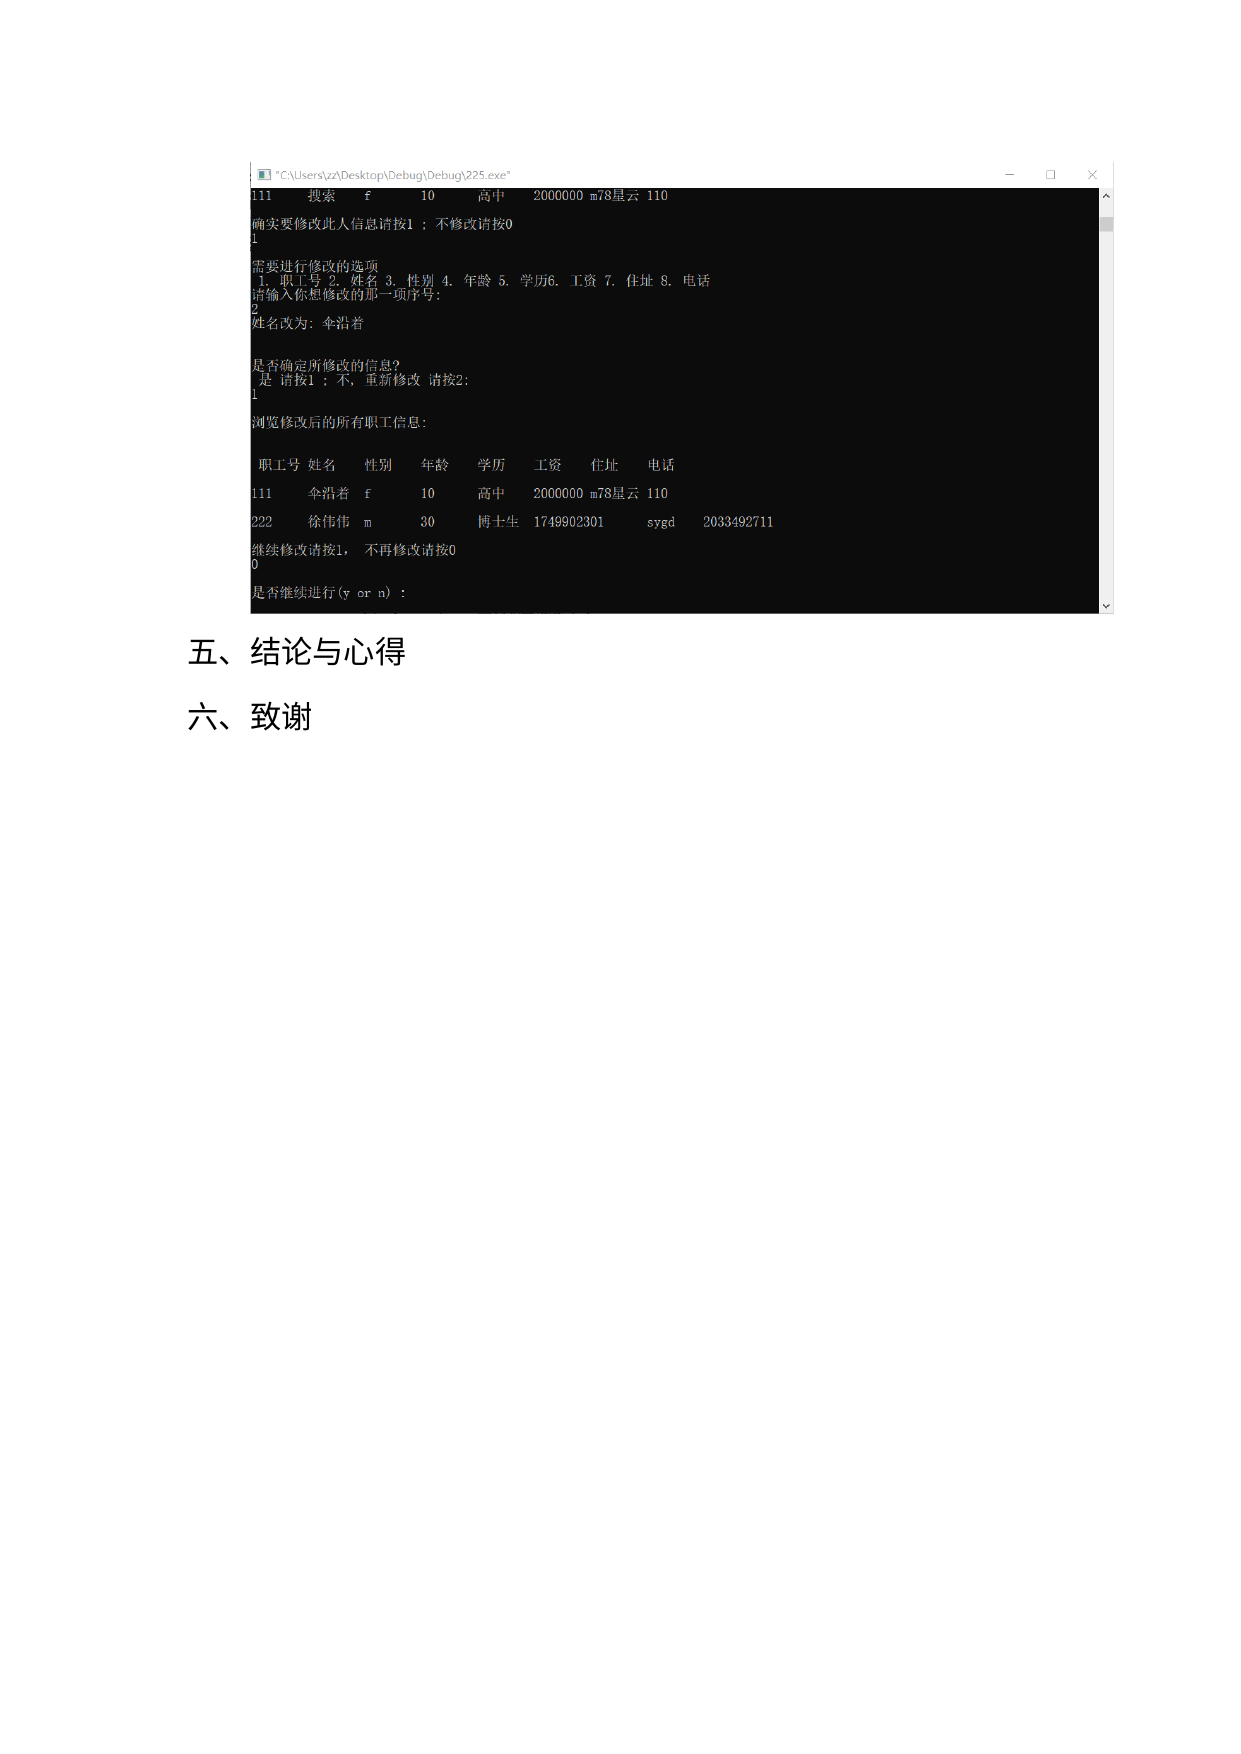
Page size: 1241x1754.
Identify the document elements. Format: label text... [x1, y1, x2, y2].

text 五、结论与心得 [187, 617, 1053, 682]
text 六、致谢 [187, 682, 1053, 747]
picture [250, 162, 1114, 614]
